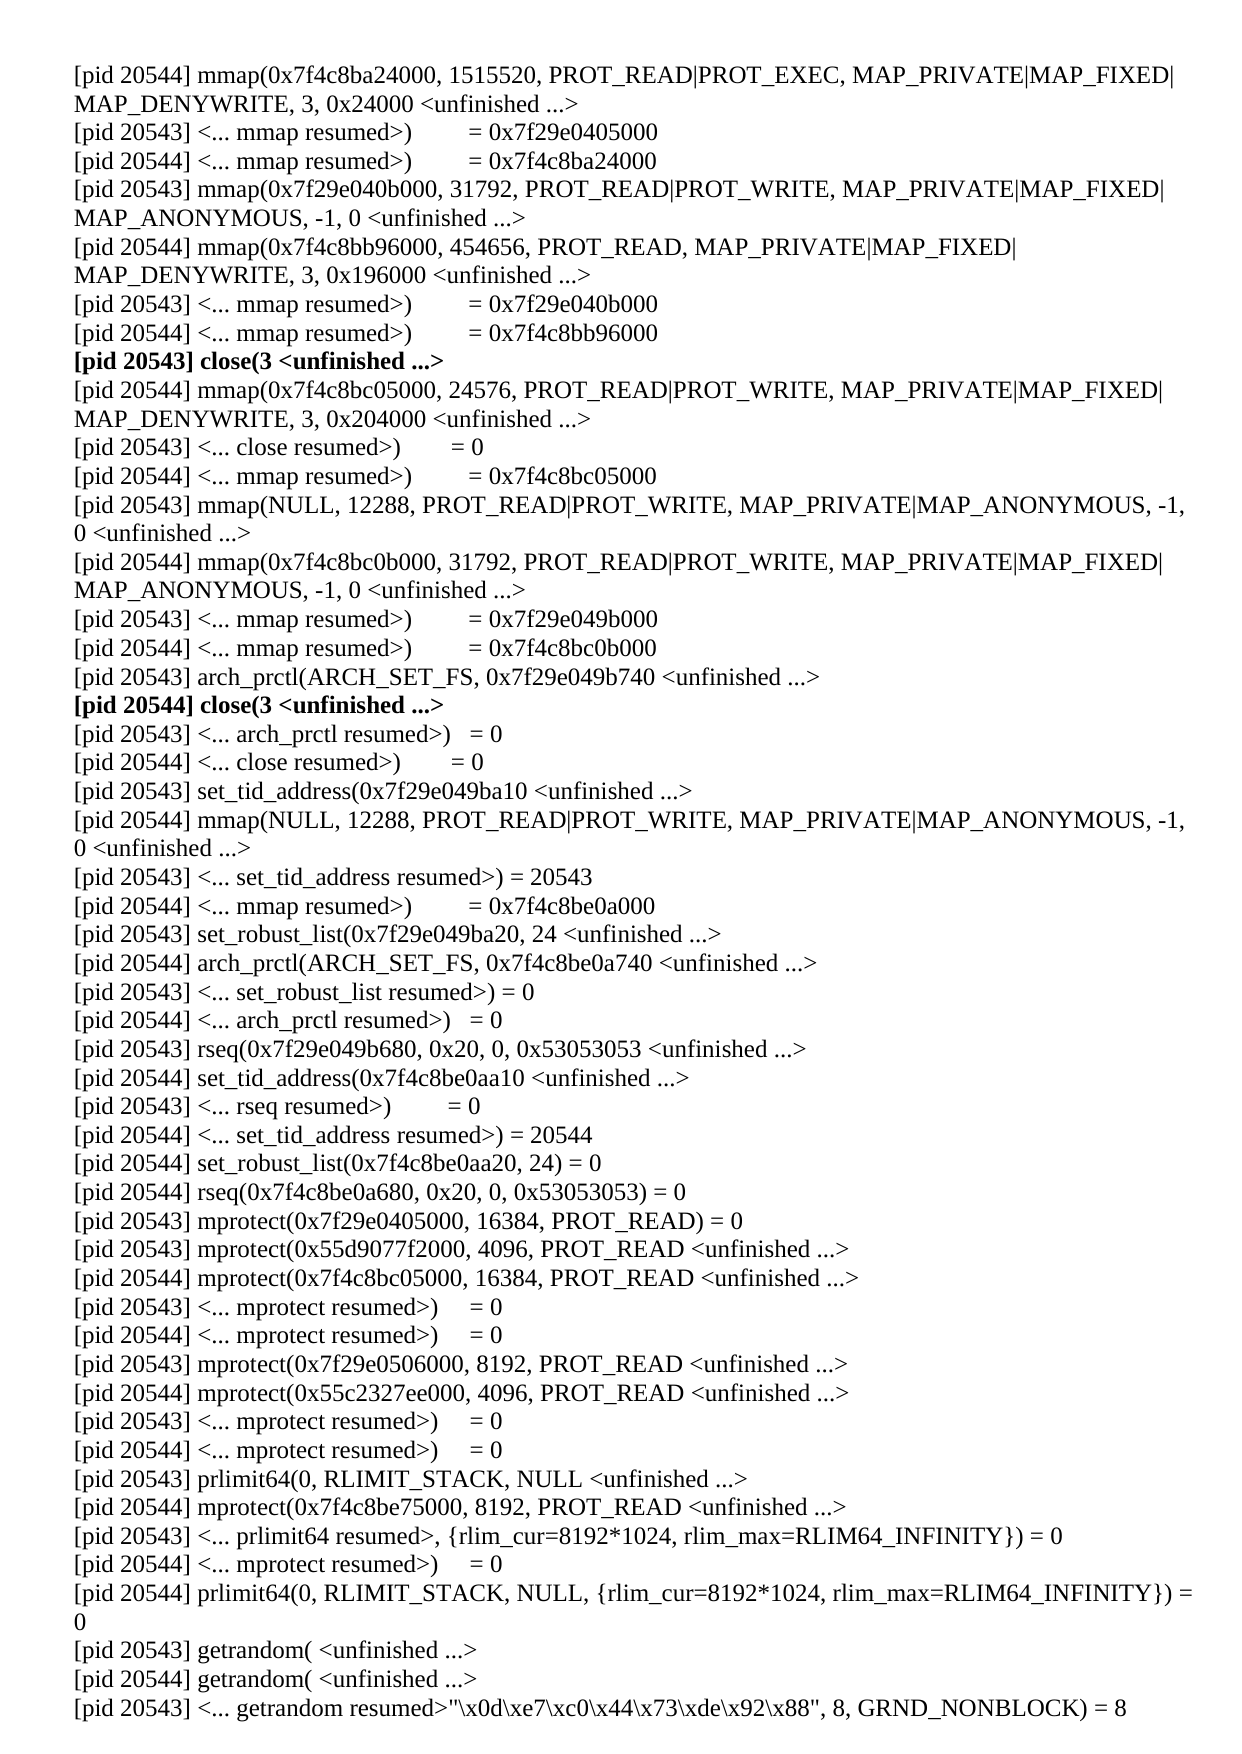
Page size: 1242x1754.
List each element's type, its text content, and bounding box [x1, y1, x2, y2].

text [pid 20544] <... mmap resumed>) = 0x7f4c8bc0b000 [73, 633, 1197, 662]
text [pid 20543] <... mmap resumed>) = 0x7f29e049b000 [73, 605, 1197, 633]
text [pid 20543] rseq(0x7f29e049b680, 0x20, 0, 0x53053053 <unfinished ...> [73, 1034, 1197, 1063]
text [pid 20544] arch_prctl(ARCH_SET_FS, 0x7f4c8be0a740 <unfinished ...> [73, 948, 1197, 977]
text [pid 20543] set_tid_address(0x7f29e049ba10 <unfinished ...> [73, 777, 1197, 805]
text [pid 20544] <... set_tid_address resumed>) = 20544 [73, 1120, 1197, 1149]
text [pid 20543] <... set_tid_address resumed>) = 20543 [73, 862, 1197, 891]
text [pid 20543] mprotect(0x7f29e0506000, 8192, PROT_READ <unfinished ...> [73, 1349, 1197, 1378]
text [pid 20544] close(3 <unfinished ...> [73, 691, 1197, 719]
text [pid 20543] mprotect(0x7f29e0405000, 16384, PROT_READ) = 0 [73, 1206, 1197, 1235]
text [pid 20544] <... mprotect resumed>) = 0 [73, 1321, 1197, 1349]
text [pid 20544] set_tid_address(0x7f4c8be0aa10 <unfinished ...> [73, 1063, 1197, 1092]
text [pid 20544] <... mmap resumed>) = 0x7f4c8ba24000 [73, 146, 1197, 175]
text [pid 20544] mprotect(0x7f4c8be75000, 8192, PROT_READ <unfinished ...> [73, 1493, 1197, 1521]
text [pid 20544] <... mmap resumed>) = 0x7f4c8be0a000 [73, 891, 1197, 920]
text [pid 20543] <... mprotect resumed>) = 0 [73, 1292, 1197, 1321]
text [pid 20543] <... close resumed>) = 0 [73, 433, 1197, 461]
text [pid 20544] <... close resumed>) = 0 [73, 748, 1197, 777]
text [pid 20543] <... mmap resumed>) = 0x7f29e040b000 [73, 289, 1197, 318]
text [pid 20543] <... set_robust_list resumed>) = 0 [73, 977, 1197, 1006]
text [pid 20544] getrandom( <unfinished ...> [73, 1664, 1197, 1693]
text [pid 20544] mmap(0x7f4c8bc0b000, 31792, PROT_READ|PROT_WRITE, MAP_PRIVATE|MAP_FIXED|MAP_ANONYMOUS, -1, 0 <unfinished ...> [73, 547, 1197, 605]
text [pid 20543] mprotect(0x55d9077f2000, 4096, PROT_READ <unfinished ...> [73, 1235, 1197, 1263]
text [pid 20544] <... mmap resumed>) = 0x7f4c8bb96000 [73, 318, 1197, 347]
text [pid 20543] <... mmap resumed>) = 0x7f29e0405000 [73, 118, 1197, 146]
text [pid 20543] <... mprotect resumed>) = 0 [73, 1407, 1197, 1435]
text [pid 20544] <... arch_prctl resumed>) = 0 [73, 1006, 1197, 1034]
text [pid 20543] <... prlimit64 resumed>, {rlim_cur=8192*1024, rlim_max=RLIM64_INFINITY}) = 0 [73, 1521, 1197, 1550]
text [pid 20544] <... mprotect resumed>) = 0 [73, 1435, 1197, 1464]
text [pid 20543] <... getrandom resumed>"\x0d\xe7\xc0\x44\x73\xde\x92\x88", 8, GRND_NONBLOCK) = 8 [73, 1693, 1197, 1722]
text [pid 20544] mmap(0x7f4c8ba24000, 1515520, PROT_READ|PROT_EXEC, MAP_PRIVATE|MAP_FIXED|MAP_DENYWRITE, 3, 0x24000 <unfinished ...> [73, 60, 1197, 118]
text [pid 20543] mmap(0x7f29e040b000, 31792, PROT_READ|PROT_WRITE, MAP_PRIVATE|MAP_FIXED|MAP_ANONYMOUS, -1, 0 <unfinished ...> [73, 175, 1197, 232]
text [pid 20543] close(3 <unfinished ...> [73, 347, 1197, 376]
text [pid 20543] mmap(NULL, 12288, PROT_READ|PROT_WRITE, MAP_PRIVATE|MAP_ANONYMOUS, -1, 0 <unfinished ...> [73, 490, 1197, 547]
text [pid 20544] rseq(0x7f4c8be0a680, 0x20, 0, 0x53053053) = 0 [73, 1178, 1197, 1206]
text [pid 20544] mprotect(0x7f4c8bc05000, 16384, PROT_READ <unfinished ...> [73, 1263, 1197, 1292]
text [pid 20544] set_robust_list(0x7f4c8be0aa20, 24) = 0 [73, 1149, 1197, 1178]
text [pid 20544] <... mprotect resumed>) = 0 [73, 1550, 1197, 1579]
text [pid 20544] prlimit64(0, RLIMIT_STACK, NULL, {rlim_cur=8192*1024, rlim_max=RLIM64_INFINITY}) = 0 [73, 1579, 1197, 1636]
text [pid 20543] getrandom( <unfinished ...> [73, 1636, 1197, 1664]
text [pid 20544] mmap(NULL, 12288, PROT_READ|PROT_WRITE, MAP_PRIVATE|MAP_ANONYMOUS, -1, 0 <unfinished ...> [73, 805, 1197, 862]
text [pid 20544] mmap(0x7f4c8bc05000, 24576, PROT_READ|PROT_WRITE, MAP_PRIVATE|MAP_FIXED|MAP_DENYWRITE, 3, 0x204000 <unfinished ...> [73, 376, 1197, 433]
text [pid 20543] prlimit64(0, RLIMIT_STACK, NULL <unfinished ...> [73, 1464, 1197, 1493]
text [pid 20544] mprotect(0x55c2327ee000, 4096, PROT_READ <unfinished ...> [73, 1378, 1197, 1407]
text [pid 20544] <... mmap resumed>) = 0x7f4c8bc05000 [73, 461, 1197, 490]
text [pid 20543] arch_prctl(ARCH_SET_FS, 0x7f29e049b740 <unfinished ...> [73, 662, 1197, 691]
text [pid 20544] mmap(0x7f4c8bb96000, 454656, PROT_READ, MAP_PRIVATE|MAP_FIXED|MAP_DENYWRITE, 3, 0x196000 <unfinished ...> [73, 232, 1197, 289]
text [pid 20543] <... arch_prctl resumed>) = 0 [73, 719, 1197, 748]
text [pid 20543] set_robust_list(0x7f29e049ba20, 24 <unfinished ...> [73, 920, 1197, 948]
text [pid 20543] <... rseq resumed>) = 0 [73, 1092, 1197, 1120]
